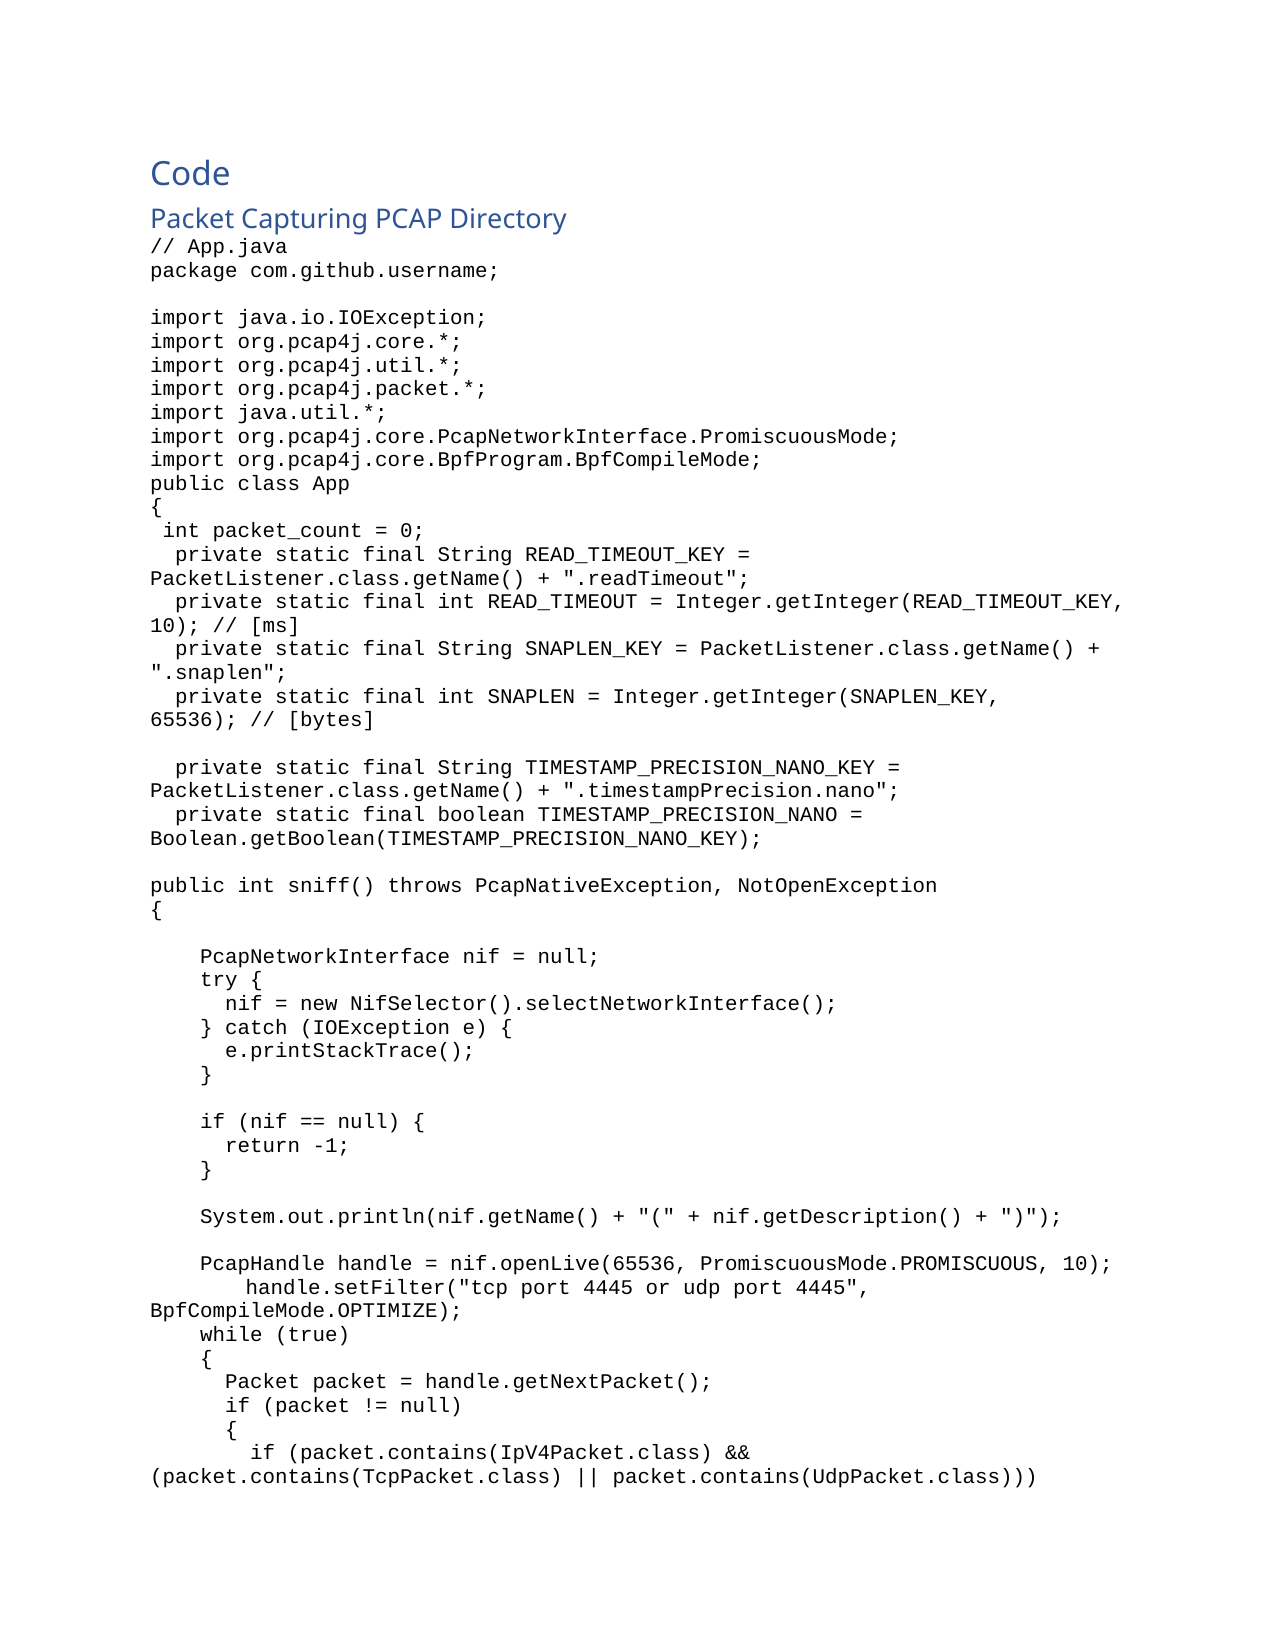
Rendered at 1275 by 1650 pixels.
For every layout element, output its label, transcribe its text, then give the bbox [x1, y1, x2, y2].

text nif = new NifSelector().selectNetworkInterface(); [150, 993, 1125, 1017]
text private static final String SNAPLEN_KEY = PacketListener.class.getName() + ".snaplen"; [150, 638, 1125, 686]
text System.out.println(nif.getName() + "(" + nif.getDescription() + ")"); [150, 1206, 1125, 1229]
text } [150, 1064, 1125, 1088]
text handle.setFilter("tcp port 4445 or udp port 4445", BpfCompileMode.OPTIMIZE); [150, 1277, 1125, 1324]
text { [150, 898, 1125, 922]
text { [150, 1348, 1125, 1371]
text // App.java [150, 236, 1125, 260]
text import org.pcap4j.util.*; [150, 355, 1125, 378]
text import org.pcap4j.packet.*; [150, 378, 1125, 402]
subtitle Packet Capturing PCAP Directory [150, 199, 1125, 236]
text e.printStackTrace(); [150, 1040, 1125, 1064]
text int packet_count = 0; [150, 520, 1125, 544]
text if (nif == null) { [150, 1111, 1125, 1135]
text import org.pcap4j.core.PcapNetworkInterface.PromiscuousMode; [150, 426, 1125, 449]
text public class App [150, 473, 1125, 497]
text PcapHandle handle = nif.openLive(65536, PromiscuousMode.PROMISCUOUS, 10); [150, 1253, 1125, 1277]
text import java.io.IOException; [150, 307, 1125, 331]
text private static final int SNAPLEN = Integer.getInteger(SNAPLEN_KEY, 65536); // [bytes] [150, 686, 1125, 733]
text public int sniff() throws PcapNativeException, NotOpenException [150, 875, 1125, 898]
text { [150, 1419, 1125, 1442]
text package com.github.username; [150, 260, 1125, 284]
text private static final int READ_TIMEOUT = Integer.getInteger(READ_TIMEOUT_KEY, 10); // [ms] [150, 591, 1125, 638]
text } [150, 1159, 1125, 1182]
text if (packet.contains(IpV4Packet.class) && (packet.contains(TcpPacket.class) || packet.contains(UdpPacket.class))) [150, 1442, 1125, 1490]
text import org.pcap4j.core.BpfProgram.BpfCompileMode; [150, 449, 1125, 473]
text if (packet != null) [150, 1395, 1125, 1419]
text Packet packet = handle.getNextPacket(); [150, 1371, 1125, 1395]
text } catch (IOException e) { [150, 1017, 1125, 1040]
text import java.util.*; [150, 402, 1125, 426]
subtitle Code [150, 150, 1125, 195]
text import org.pcap4j.core.*; [150, 331, 1125, 355]
text while (true) [150, 1324, 1125, 1348]
text private static final String TIMESTAMP_PRECISION_NANO_KEY = PacketListener.class.getName() + ".timestampPrecision.nano"; [150, 757, 1125, 804]
text { [150, 497, 1125, 520]
text PcapNetworkInterface nif = null; [150, 946, 1125, 969]
text private static final boolean TIMESTAMP_PRECISION_NANO = Boolean.getBoolean(TIMESTAMP_PRECISION_NANO_KEY); [150, 804, 1125, 851]
text try { [150, 969, 1125, 993]
text return -1; [150, 1135, 1125, 1159]
text private static final String READ_TIMEOUT_KEY = PacketListener.class.getName() + ".readTimeout"; [150, 544, 1125, 591]
